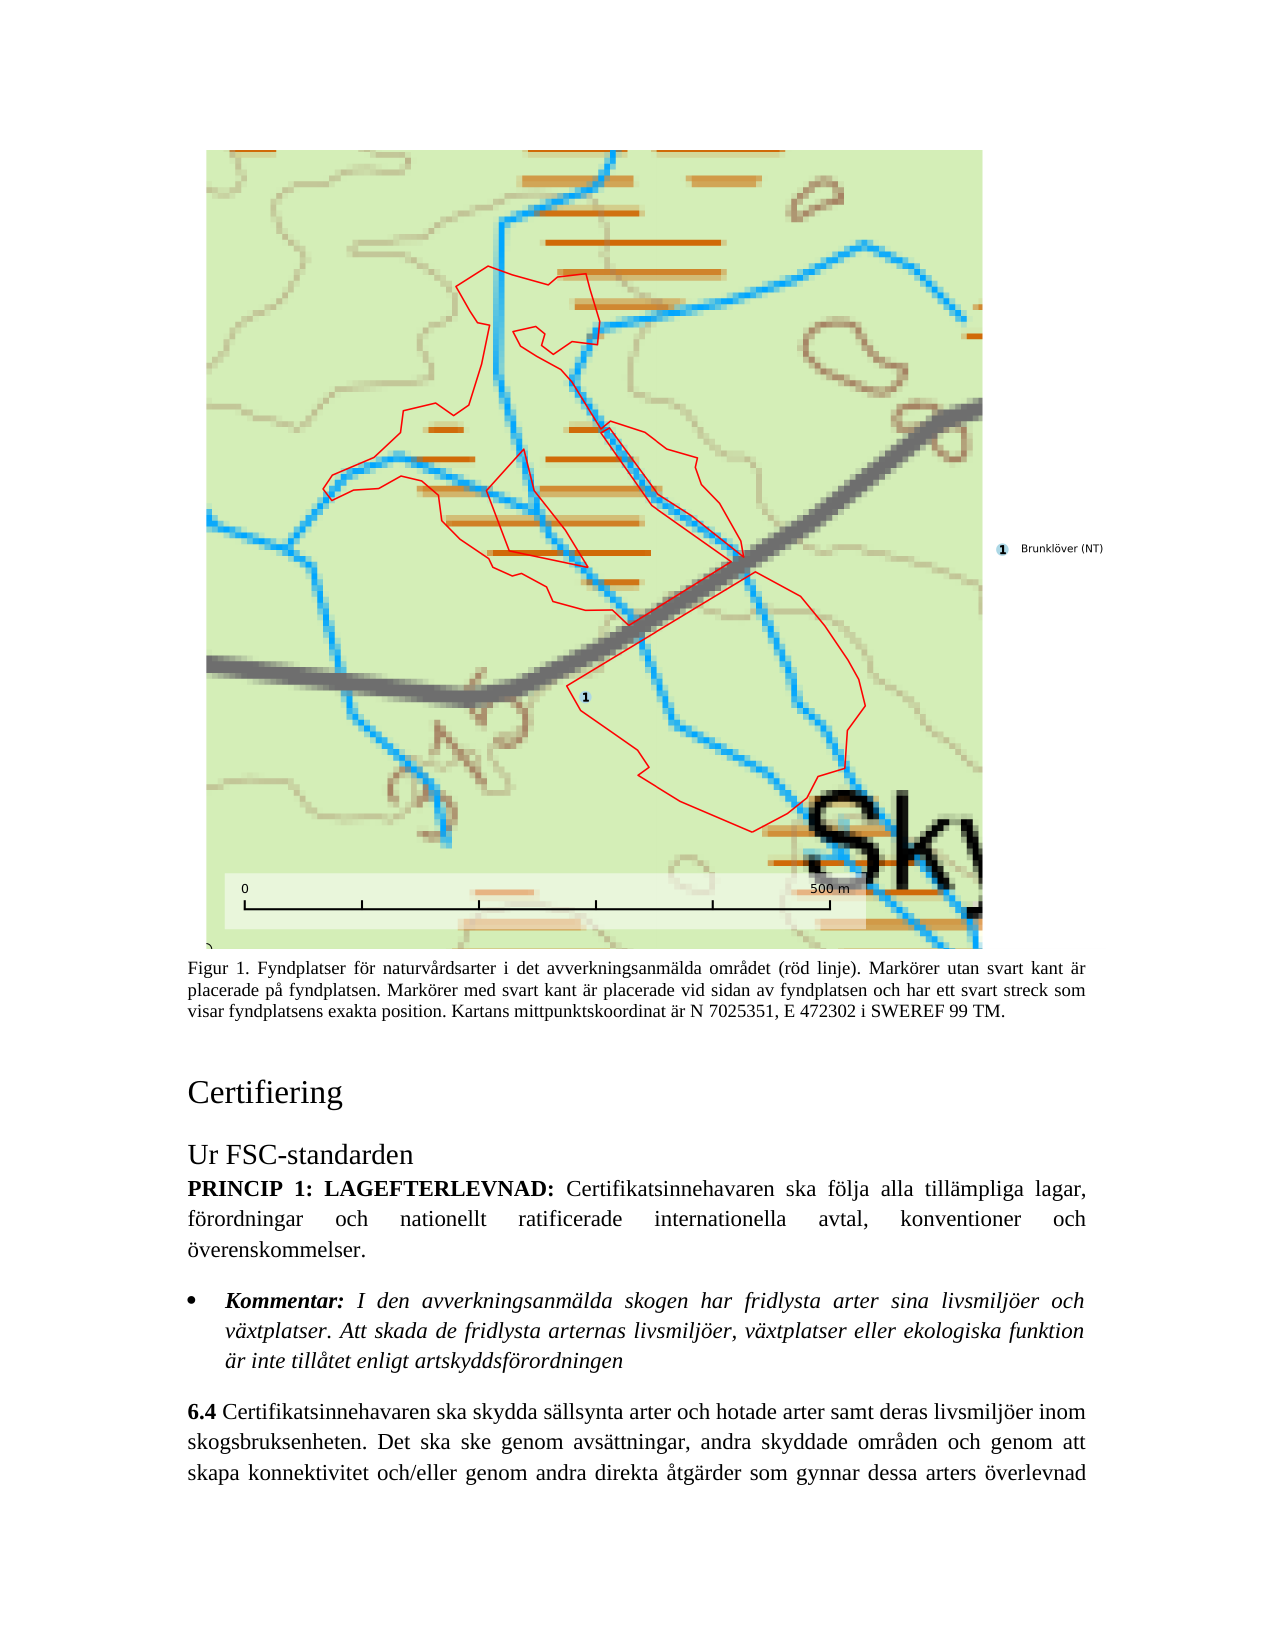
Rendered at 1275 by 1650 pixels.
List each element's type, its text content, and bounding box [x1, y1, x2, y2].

text PRINCIP 1: LAGEFTERLEVNAD: Certifikatsinnehavaren ska följa alla tillämpliga lagar, förordningar och nationellt ratificerade internationella avtal, konventioner och överenskommelser. [187, 1175, 1087, 1262]
subtitle Ur FSC-standarden [187, 1137, 1087, 1170]
text Figur 1. Fyndplatser för naturvårdsarter i det avverkningsanmälda området (röd linje). Markörer utan svart kant är placerade på fyndplatsen. Markörer med svart kant är placerade vid sidan av fyndplatsen och har ett svart streck som visar fyndplatsens exakta position. Kartans mittpunktskoordinat är N 7025351, E 472302 i SWEREF 99 TM. [187, 957, 1087, 1022]
list Kommentar: I den avverkningsanmälda skogen har fridlysta arter sina livsmiljöer och växtplatser. Att skada de fridlysta arternas livsmiljöer, växtplatser eller ekologiska funktion är inte tillåtet enligt artskyddsförordningen [187, 1287, 1087, 1373]
picture [206, 150, 1107, 949]
subtitle Certifiering [187, 1072, 1087, 1110]
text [187, 1398, 1087, 1485]
